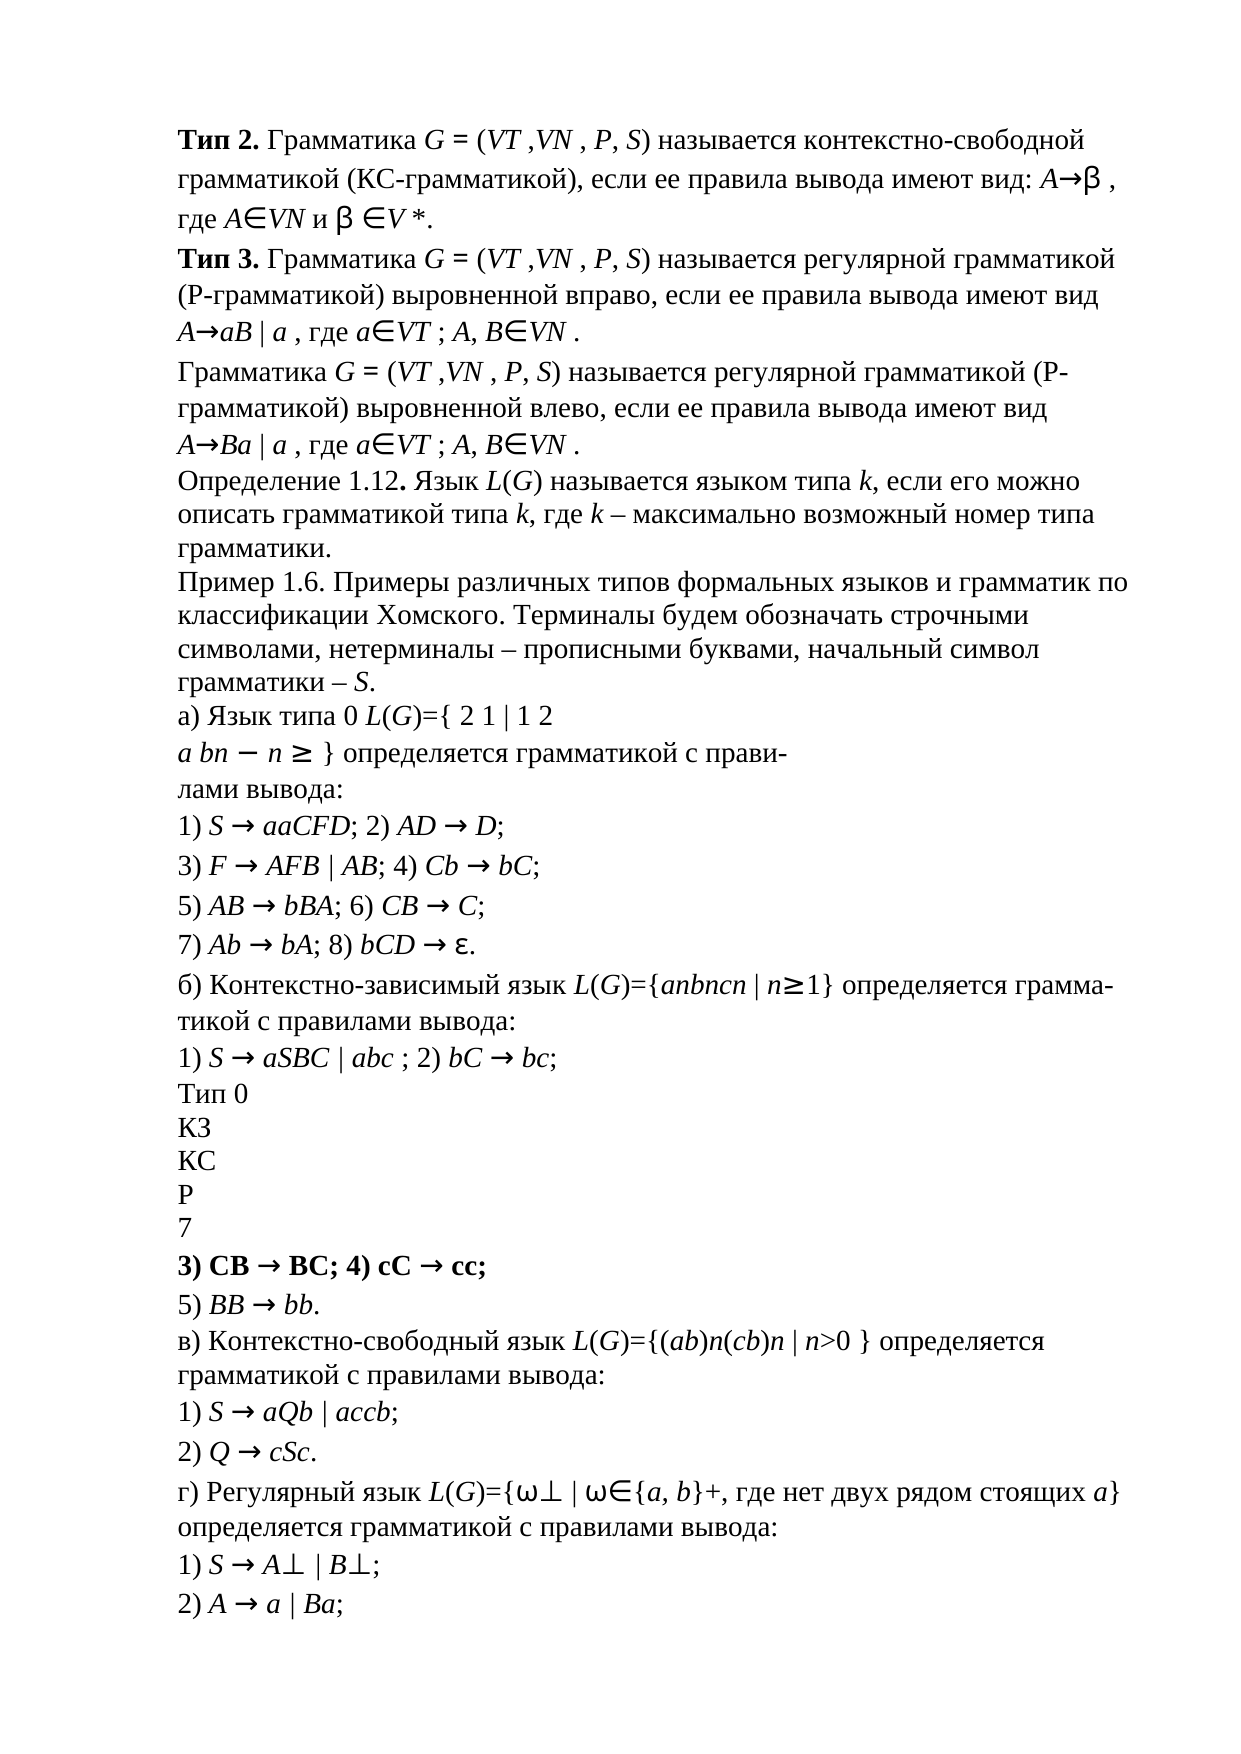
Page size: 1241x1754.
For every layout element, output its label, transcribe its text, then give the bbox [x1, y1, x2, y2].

text Определение 1.12. Язык L(G) называется языком типа k, если его можно описать грамматикой типа k, где k – максимально возможный номер типа грамматики. [177, 463, 1152, 564]
text Тип 2. Грамматика G = (VT ,VN , P, S) называется контекстно-свободной [177, 118, 1152, 158]
text 7) Ab → bA; 8) bCD → ε. [177, 924, 1152, 963]
text A→aB | a , где a∈VT ; A, B∈VN . [177, 310, 1152, 350]
text лами вывода: [177, 771, 1152, 804]
text Р [177, 1177, 1152, 1210]
text 3) CB → BC; 4) cC → cc; [177, 1244, 1152, 1284]
text определяется грамматикой с правилами вывода: [177, 1509, 1152, 1543]
text 1) S → aSBC | abc ; 2) bC → bc; [177, 1037, 1152, 1076]
text тикой с правилами вывода: [177, 1003, 1152, 1037]
text 5) AB → bBA; 6) CB → C; [177, 884, 1152, 924]
text Пример 1.6. Примеры различных типов формальных языков и грамматик по [177, 564, 1152, 597]
text 3) F → AFB | AB; 4) Cb → bC; [177, 844, 1152, 884]
text грамматикой (КС-грамматикой), если ее правила вывода имеют вид: A→β , [177, 158, 1152, 197]
text где A∈VN и β ∈V *. [177, 197, 1152, 237]
text 2) A → a | Ba; [177, 1583, 1152, 1622]
text КС [177, 1143, 1152, 1177]
text а) Язык типа 0 L(G)={ 2 1 | 1 2 [177, 698, 1152, 731]
text a bn − n ≥ } определяется грамматикой с прави- [177, 731, 1152, 771]
text грамматикой) выровненной влево, если ее правила вывода имеют вид [177, 390, 1152, 423]
text Тип 0 [177, 1076, 1152, 1110]
text Грамматика G = (VT ,VN , P, S) называется регулярной грамматикой (Р- [177, 350, 1152, 390]
text 7 [177, 1210, 1152, 1244]
text г) Регулярный язык L(G)={ω⊥ | ω∈{a, b}+, где нет двух рядом стоящих а} [177, 1470, 1152, 1509]
text КЗ [177, 1110, 1152, 1143]
text 1) S → aQb | accb; [177, 1390, 1152, 1430]
text грамматикой с правилами вывода: [177, 1357, 1152, 1390]
text классификации Хомского. Терминалы будем обозначать строчными символами, нетерминалы – прописными буквами, начальный символ грамматики – S. [177, 597, 1152, 698]
text 1) S → aaCFD; 2) AD → D; [177, 804, 1152, 844]
text A→Ba | a , где a∈VT ; A, B∈VN . [177, 423, 1152, 463]
text в) Контекстно-свободный язык L(G)={(ab)n(cb)n | n>0 } определяется [177, 1323, 1152, 1357]
text 1) S → A⊥ | B⊥; [177, 1543, 1152, 1583]
text Тип 3. Грамматика G = (VT ,VN , P, S) называется регулярной грамматикой (Р-грамматикой) выровненной вправо, если ее правила вывода имеют вид [177, 237, 1152, 310]
text 5) BB → bb. [177, 1284, 1152, 1323]
text 2) Q → cSc. [177, 1430, 1152, 1470]
text б) Контекстно-зависимый язык L(G)={anbncn | n≥1} определяется грамма- [177, 963, 1152, 1003]
